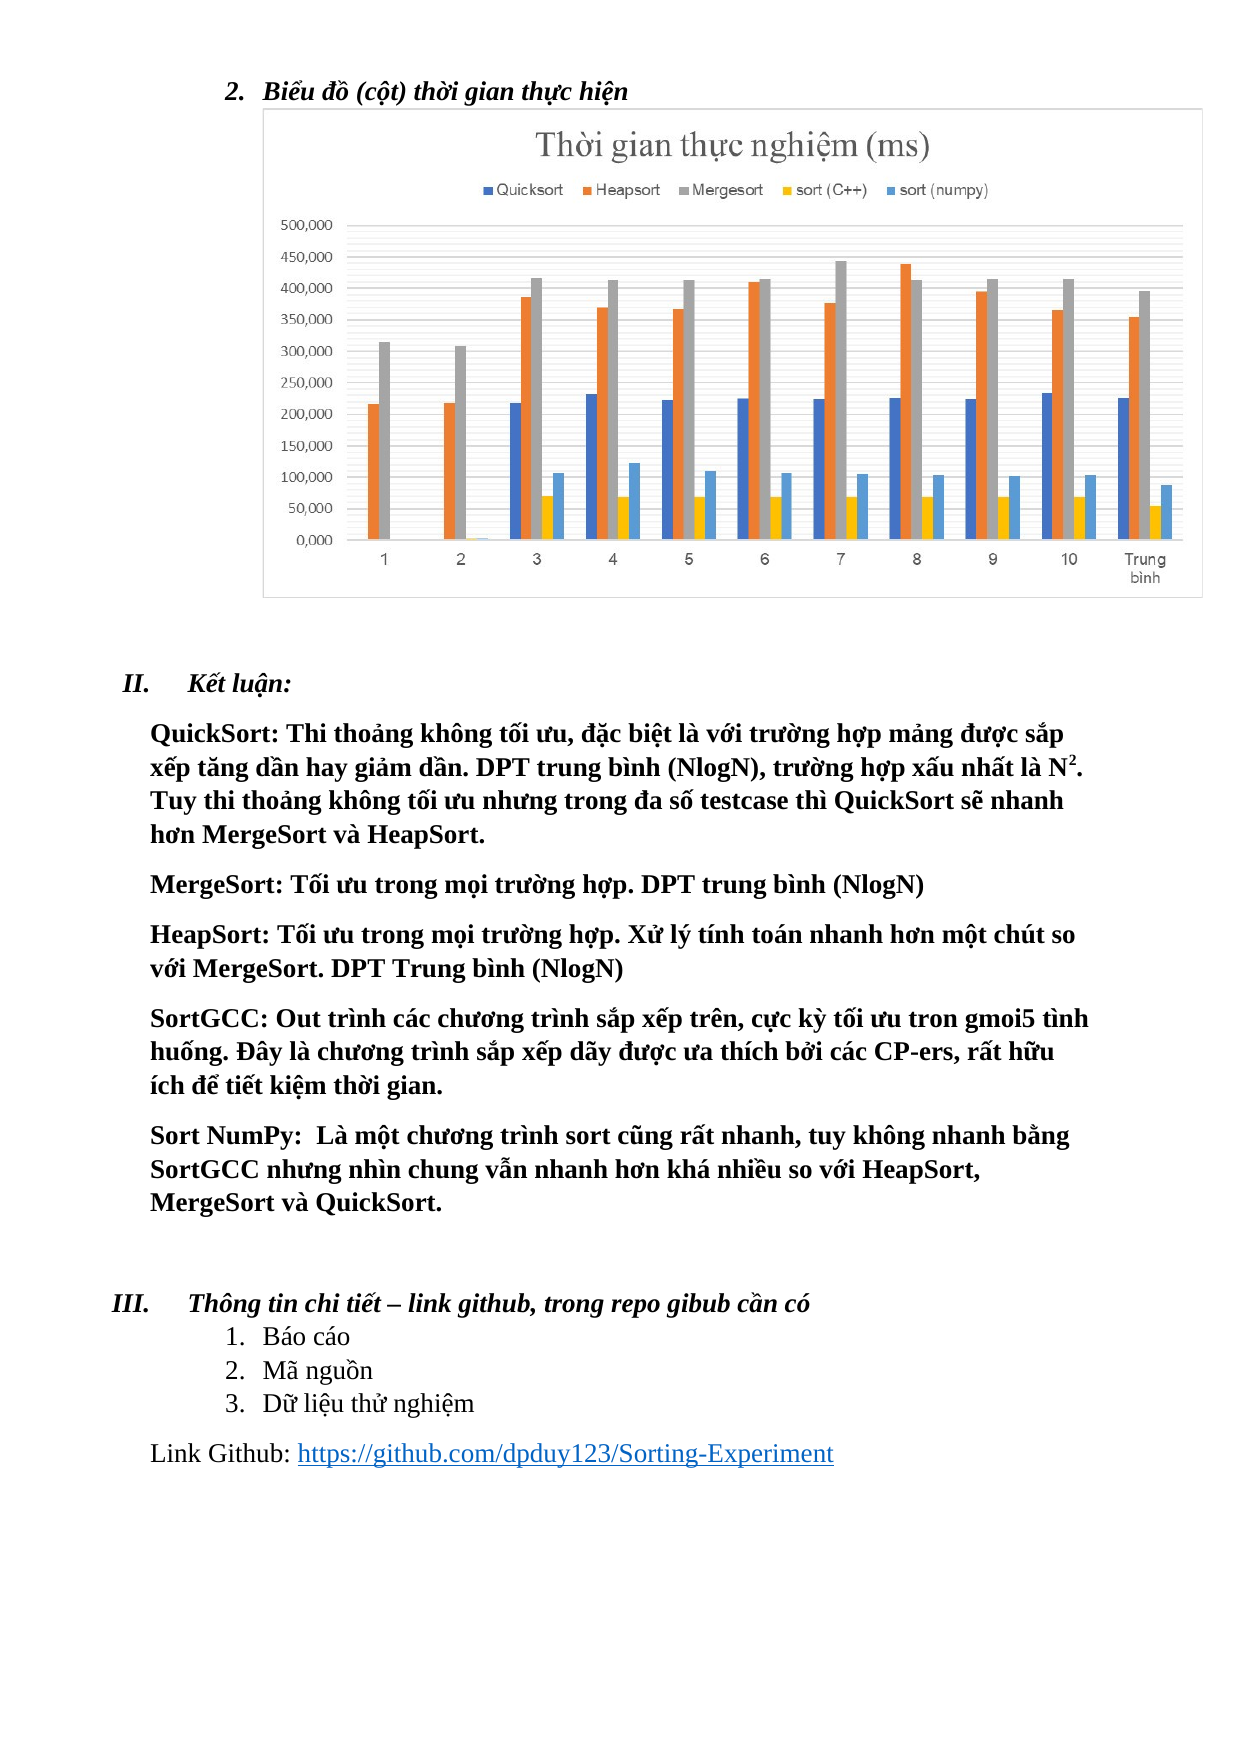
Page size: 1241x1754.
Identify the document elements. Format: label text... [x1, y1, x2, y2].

list Thông tin chi tiết – link github, trong repo gibub cần có [150, 1287, 1090, 1318]
text SortGCC: Out trình các chương trình sắp xếp trên, cực kỳ tối ưu tron gmoi5 tình huống. Đây là chương trình sắp xếp dãy được ưa thích bởi các CP-ers, rất hữu ích để tiết kiệm thời gian. [150, 1002, 1090, 1100]
text MergeSort: Tối ưu trong mọi trường hợp. DPT trung bình (NlogN) [150, 868, 1090, 899]
list Dữ liệu thử nghiệm [225, 1387, 1090, 1418]
text HeapSort: Tối ưu trong mọi trường hợp. Xử lý tính toán nhanh hơn một chút so với MergeSort. DPT Trung bình (NlogN) [150, 918, 1090, 983]
text Sort NumPy: Là một chương trình sort cũng rất nhanh, tuy không nhanh bằng SortGCC nhưng nhìn chung vẫn nhanh hơn khá nhiều so với HeapSort, MergeSort và QuickSort. [150, 1119, 1090, 1217]
list Báo cáo [225, 1320, 1090, 1351]
picture [262, 108, 1203, 598]
list Kết luận: [150, 667, 1090, 698]
list Mã nguồn [225, 1354, 1090, 1385]
text Link Github: https://github.com/dpduy123/Sorting-Experiment [150, 1438, 1090, 1469]
text QuickSort: Thi thoảng không tối ưu, đặc biệt là với trường hợp mảng được sắp xếp tăng dần hay giảm dần. DPT trung bình (NlogN), trường hợp xấu nhất là N2. Tuy thi thoảng không tối ưu nhưng trong đa số testcase thì QuickSort sẽ nhanh hơn MergeSort và HeapSort. [150, 717, 1090, 849]
